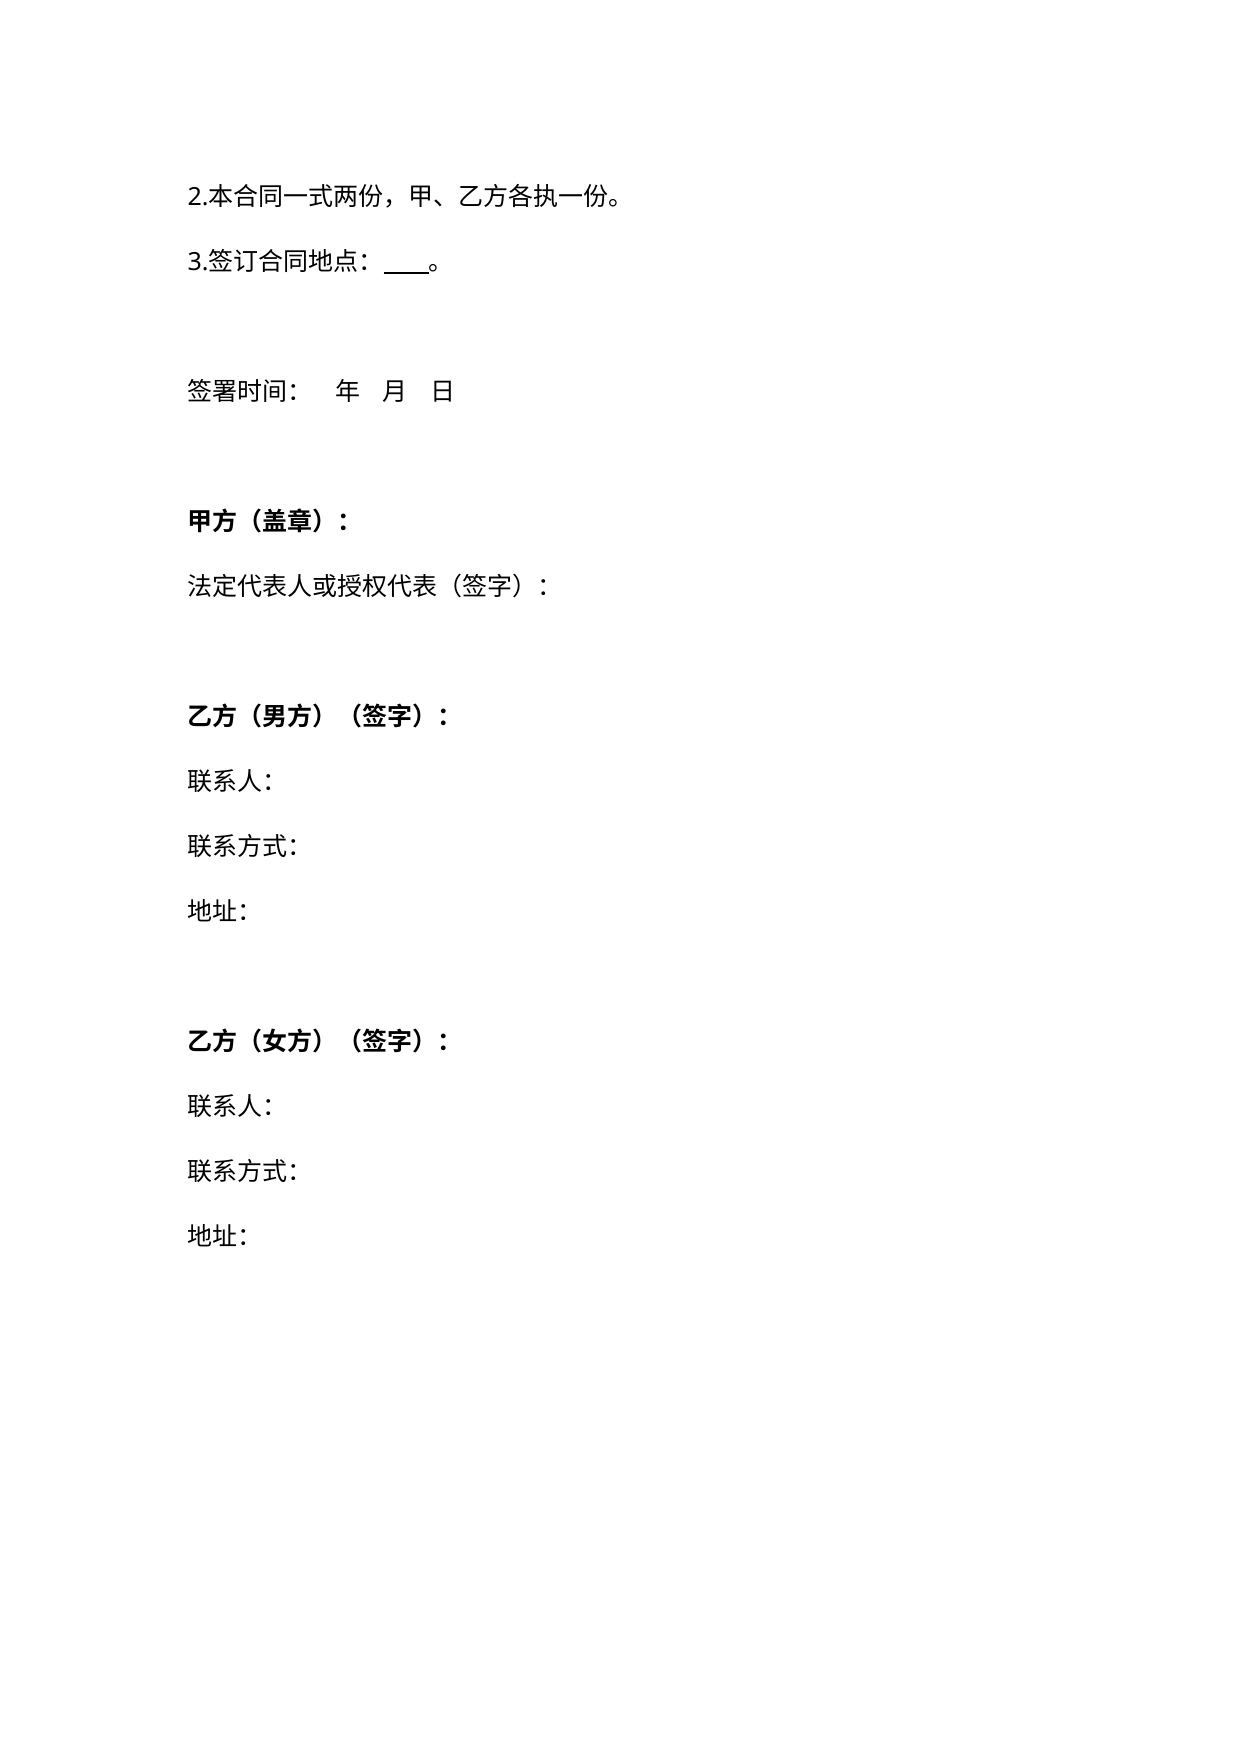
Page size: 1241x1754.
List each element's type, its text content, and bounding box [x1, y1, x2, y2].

text 联系人： [187, 1072, 1053, 1137]
text 法定代表人或授权代表（签字）： [187, 552, 1053, 617]
text 地址： [187, 1202, 1053, 1267]
text 2.本合同一式两份，甲、乙方各执一份。 [187, 162, 1053, 227]
text 联系人： [187, 747, 1053, 812]
text 乙方（女方）（签字）： [187, 1007, 1053, 1072]
text 甲方（盖章）： [187, 422, 1053, 552]
text 地址： [187, 877, 1053, 942]
text 乙方（男方）（签字）： [187, 682, 1053, 747]
text 联系方式： [187, 812, 1053, 877]
text 联系方式： [187, 1137, 1053, 1202]
text 签署时间： 年 月 日 [187, 357, 1053, 422]
text 3.签订合同地点： 。 [187, 227, 1053, 292]
